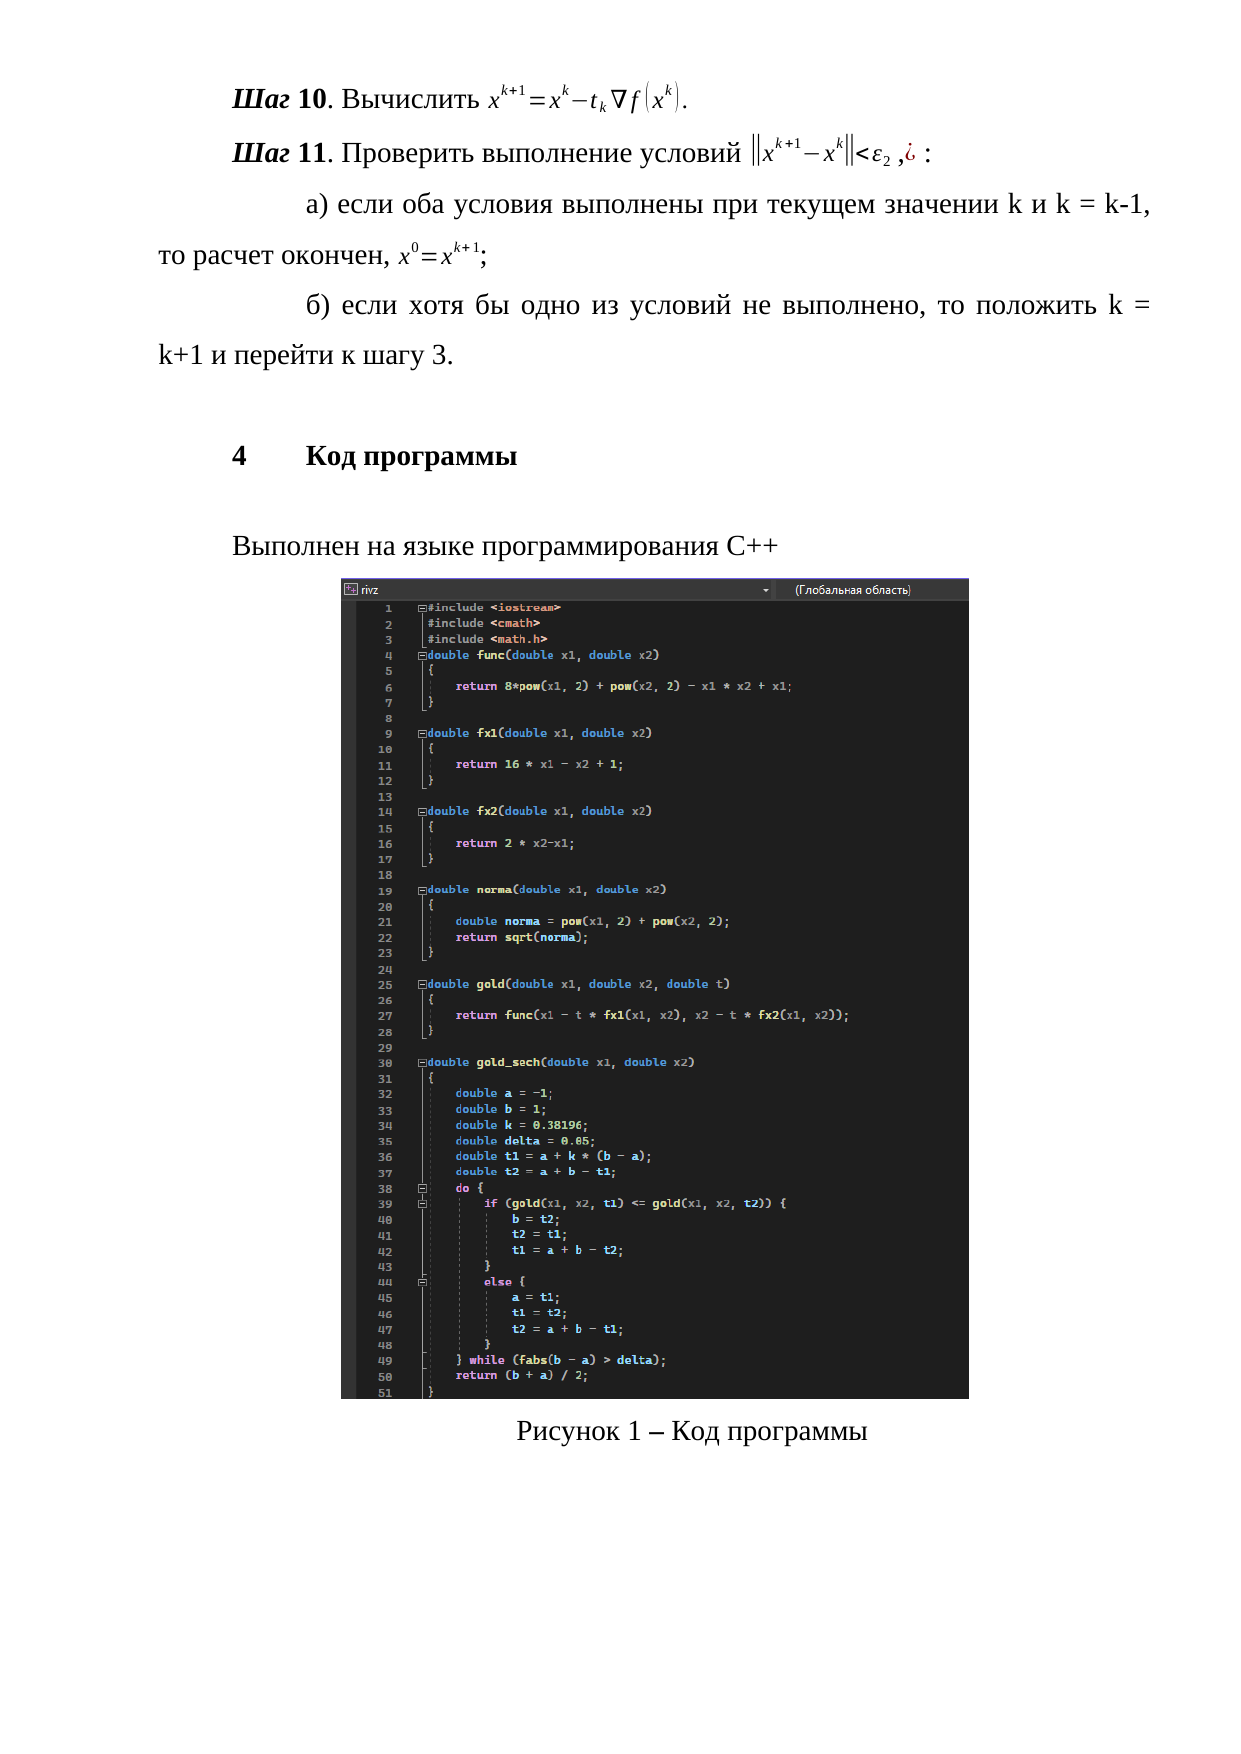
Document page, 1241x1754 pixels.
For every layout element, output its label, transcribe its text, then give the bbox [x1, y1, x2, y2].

picture [341, 578, 969, 1399]
list Шаг 11. Проверить выполнение условий , : [158, 133, 1152, 170]
list Шаг 10. Вычислить [158, 80, 1152, 116]
list б) если хотя бы одно из условий не выполнено, то положить k = k+1 и перейти к шагу 3. [158, 287, 1152, 371]
list Код программы [158, 438, 1152, 472]
text Выполнен на языке программирования С++ [158, 528, 1152, 561]
list а) если оба условия выполнены при текущем значении k и k = k-1, то расчет окончен, ; [158, 186, 1152, 270]
text Рисунок 1 – Код программы [232, 1413, 1152, 1447]
